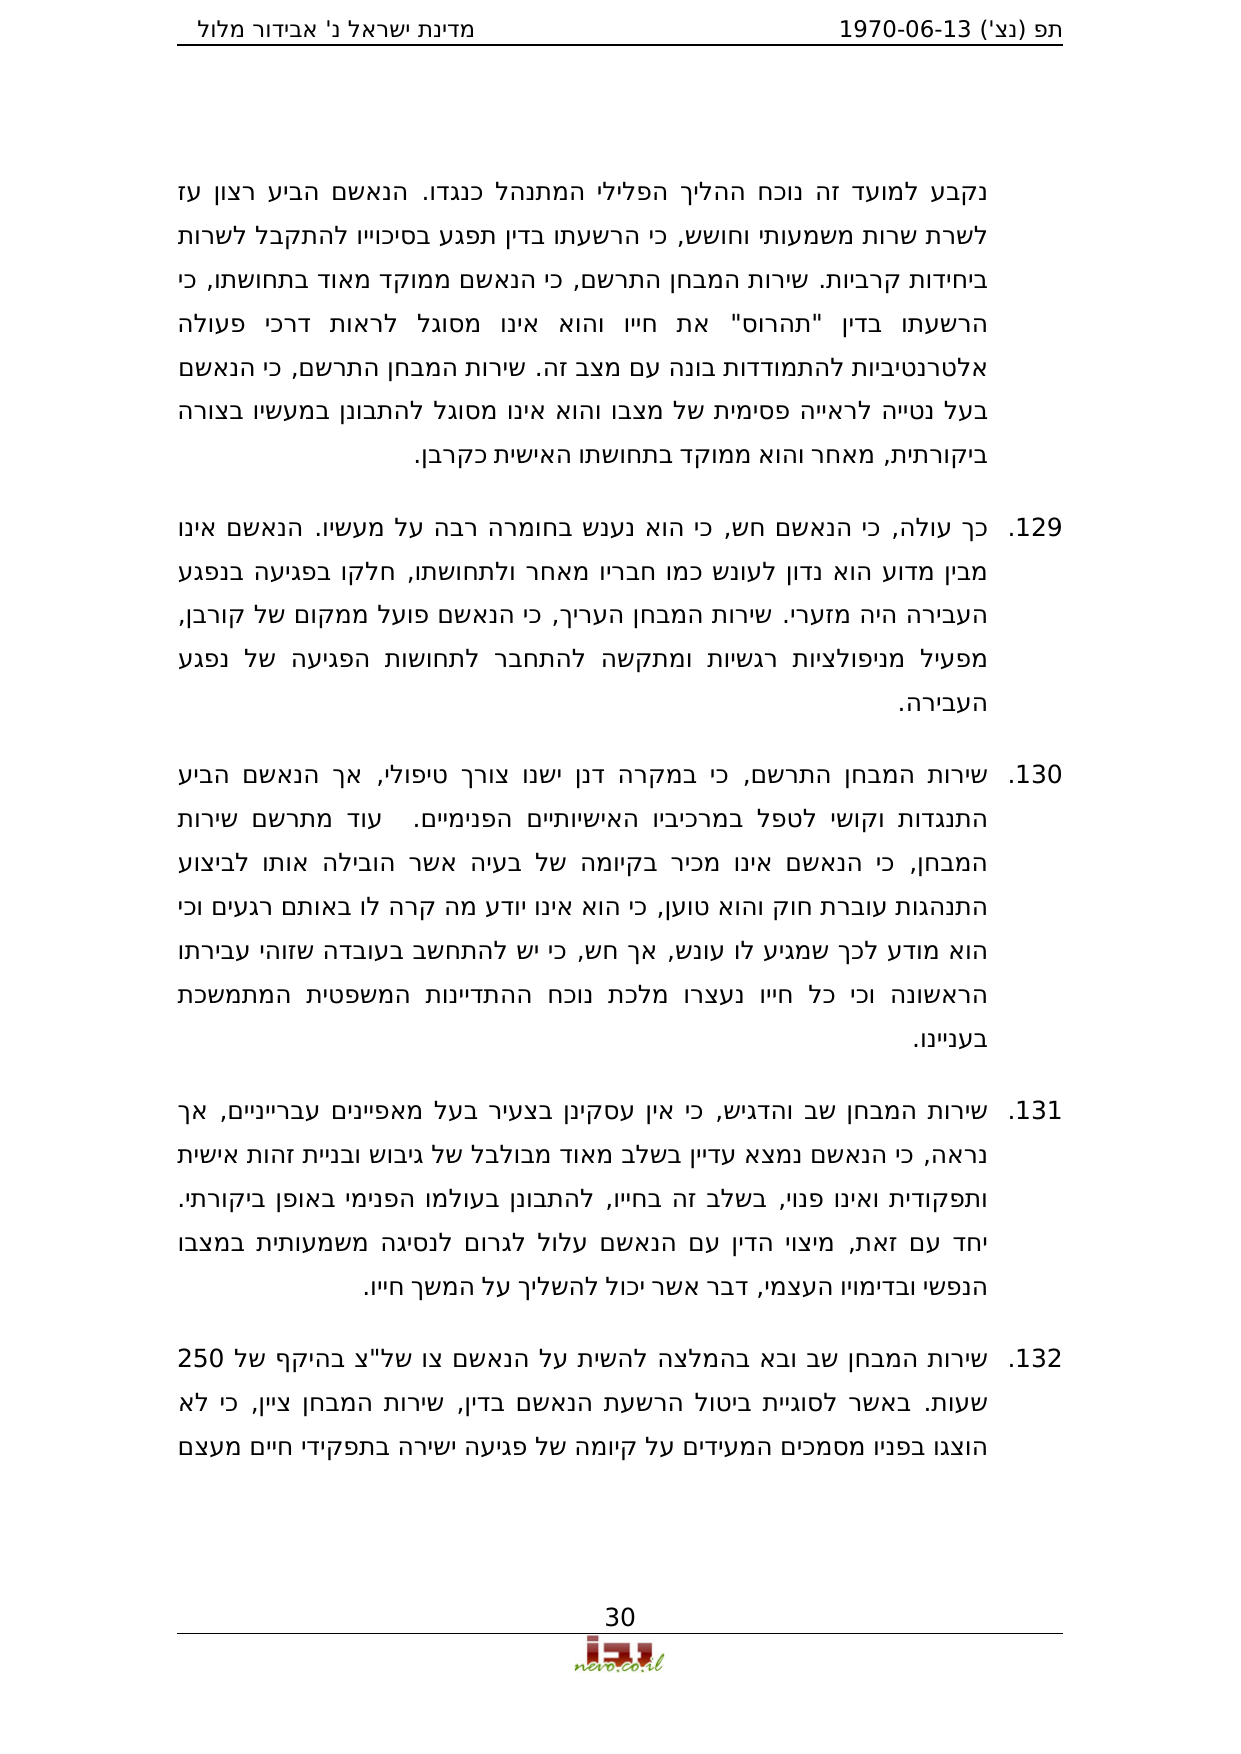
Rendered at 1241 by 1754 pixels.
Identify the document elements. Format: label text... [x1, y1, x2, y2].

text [177, 177, 1063, 469]
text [177, 1344, 1063, 1461]
text 131. שירות המבחן שב והדגיש, כי אין עסקינן בצעיר בעל מאפיינים עברייניים, אך נראה, כי הנאשם נמצא עדיין בשלב מאוד מבולבל של גיבוש ובניית זהות אישית ותפקודית ואינו פנוי, בשלב זה בחייו, להתבונן בעולמו הפנימי באופן ביקורתי. יחד עם זאת, מיצוי הדין עם הנאשם עלול לגרום לנסיגה משמעותית במצבו הנפשי ובדימויו העצמי, דבר אשר יכול להשליך על המשך חייו. [177, 1096, 1063, 1301]
text 130. שירות המבחן התרשם, כי במקרה דנן ישנו צורך טיפולי, אך הנאשם הביע התנגדות וקושי לטפל במרכיביו האישיותיים הפנימיים. עוד מתרשם שירות המבחן, כי הנאשם אינו מכיר בקיומה של בעיה אשר הובילה אותו לביצוע התנהגות עוברת חוק והוא טוען, כי הוא אינו יודע מה קרה לו באותם רגעים וכי הוא מודע לכך שמגיע לו עונש, אך חש, כי יש להתחשב בעובדה שזוהי עבירתו הראשונה וכי כל חייו נעצרו מלכת נוכח ההתדיינות המשפטית המתמשכת בעניינו. [177, 761, 1063, 1053]
text 129. כך עולה, כי הנאשם חש, כי הוא נענש בחומרה רבה על מעשיו. הנאשם אינו מבין מדוע הוא נדון לעונש כמו חבריו מאחר ולתחושתו, חלקו בפגיעה בנפגע העבירה היה מזערי. שירות המבחן העריך, כי הנאשם פועל ממקום של קורבן, מפעיל מניפולציות רגשיות ומתקשה להתחבר לתחושות הפגיעה של נפגע העבירה. [177, 513, 1063, 717]
picture [574, 1635, 666, 1673]
